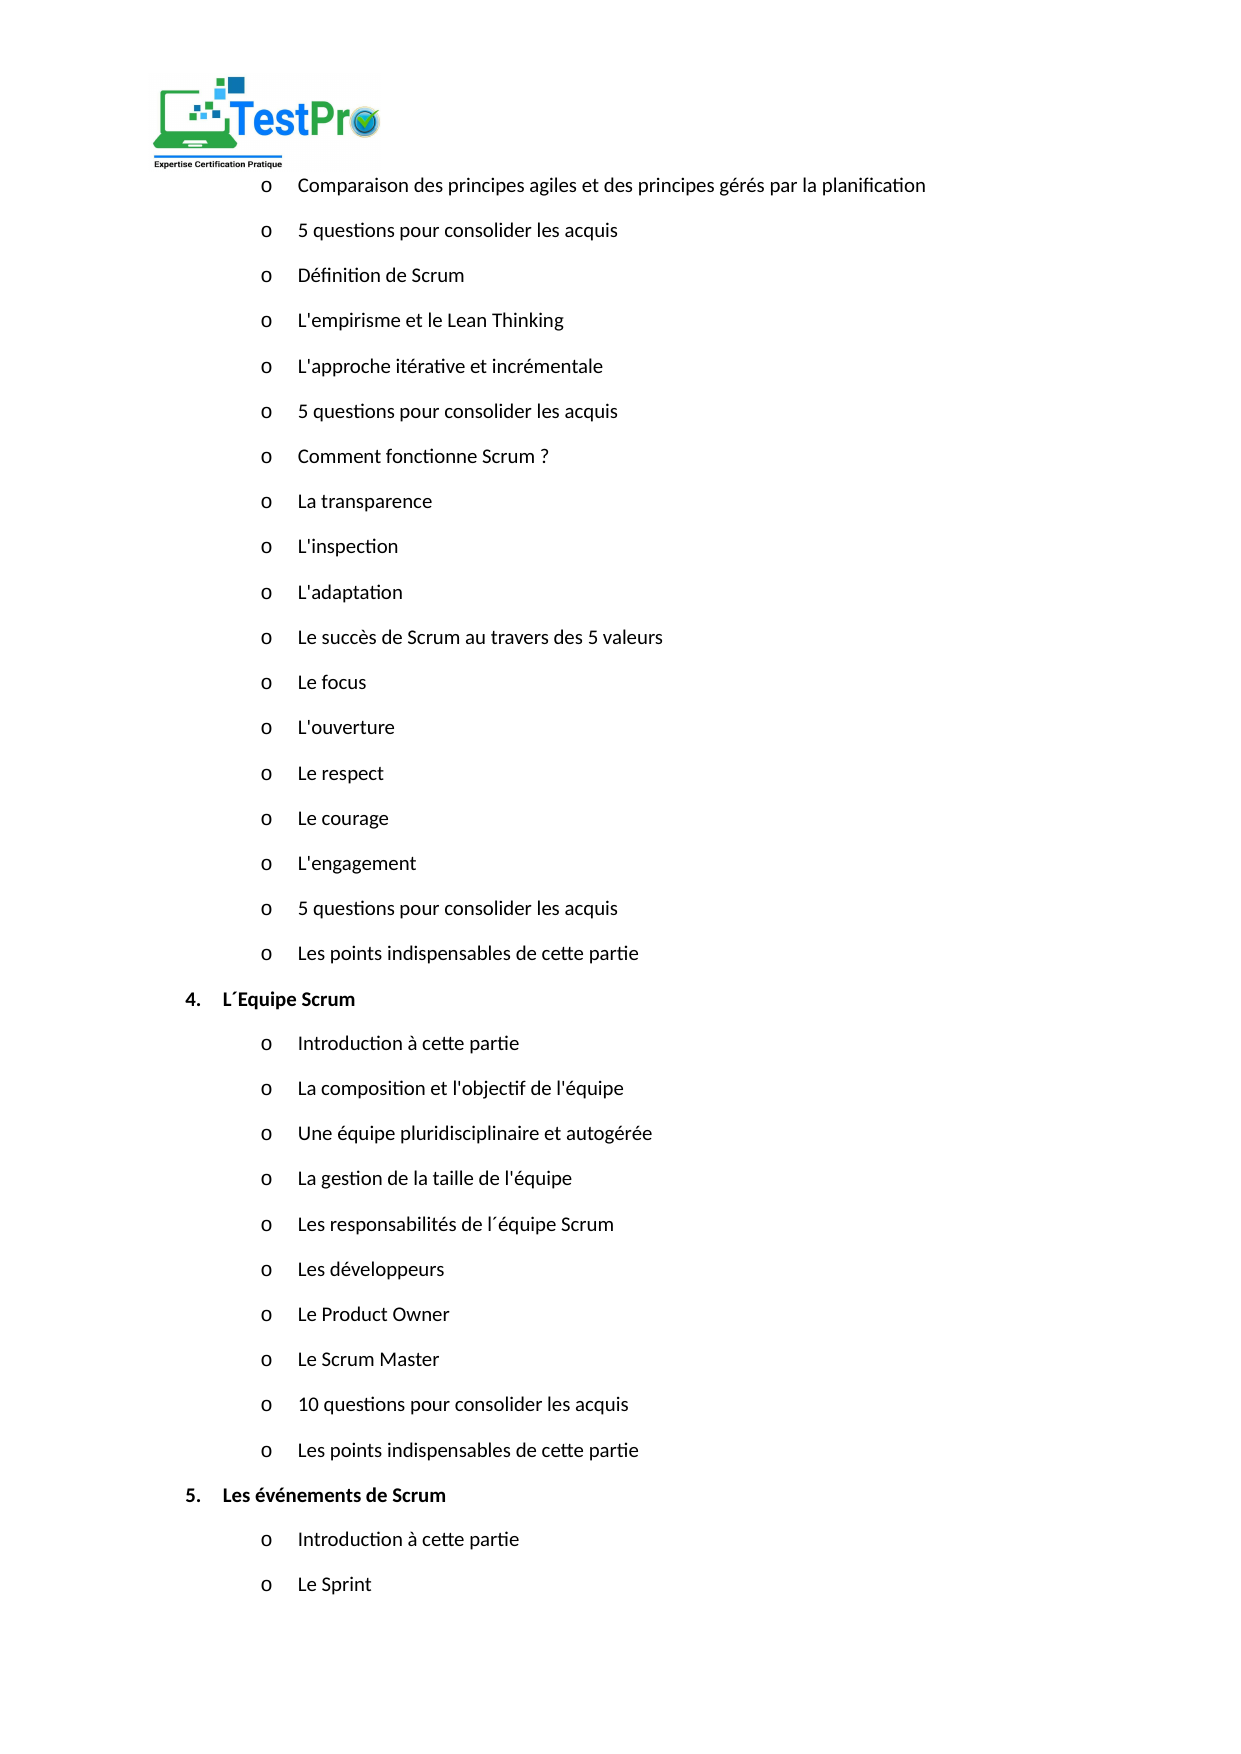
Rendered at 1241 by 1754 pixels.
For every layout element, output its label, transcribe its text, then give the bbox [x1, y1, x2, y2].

list Le Scrum Master [260, 1346, 1093, 1373]
list Le Sprint [260, 1571, 1093, 1598]
list 5 questions pour consolider les acquis [260, 895, 1093, 922]
list Les points indispensables de cette partie [260, 1437, 1093, 1463]
list L'inspection [260, 534, 1093, 560]
list L'adaptation [260, 579, 1093, 605]
list Les développeurs [260, 1256, 1093, 1282]
list Le succès de Scrum au travers des 5 valeurs [260, 624, 1093, 651]
list Le respect [260, 760, 1093, 786]
list L'engagement [260, 850, 1093, 877]
list Introduction à cette partie [260, 1030, 1093, 1056]
list Les points indispensables de cette partie [260, 941, 1093, 967]
list 10 questions pour consolider les acquis [260, 1392, 1093, 1418]
list Les événements de Scrum [185, 1482, 1093, 1507]
list Comment fonctionne Scrum ? [260, 443, 1093, 470]
list La gestion de la taille de l'équipe [260, 1166, 1093, 1192]
list L´Equipe Scrum [185, 986, 1093, 1011]
list Une équipe pluridisciplinaire et autogérée [260, 1120, 1093, 1147]
list La transparence [260, 488, 1093, 515]
list L'empirisme et le Lean Thinking [260, 308, 1093, 334]
list Le courage [260, 805, 1093, 831]
list Le Product Owner [260, 1301, 1093, 1328]
list L'ouverture [260, 714, 1093, 741]
list Définition de Scrum [260, 262, 1093, 289]
list 5 questions pour consolider les acquis [260, 398, 1093, 424]
list Le focus [260, 669, 1093, 696]
picture [147, 73, 382, 172]
list 5 questions pour consolider les acquis [260, 217, 1093, 244]
list Comparaison des principes agiles et des principes gérés par la planification [260, 172, 1093, 198]
list Introduction à cette partie [260, 1526, 1093, 1552]
list La composition et l'objectif de l'équipe [260, 1075, 1093, 1102]
list L'approche itérative et incrémentale [260, 353, 1093, 379]
list Les responsabilités de l´équipe Scrum [260, 1211, 1093, 1237]
